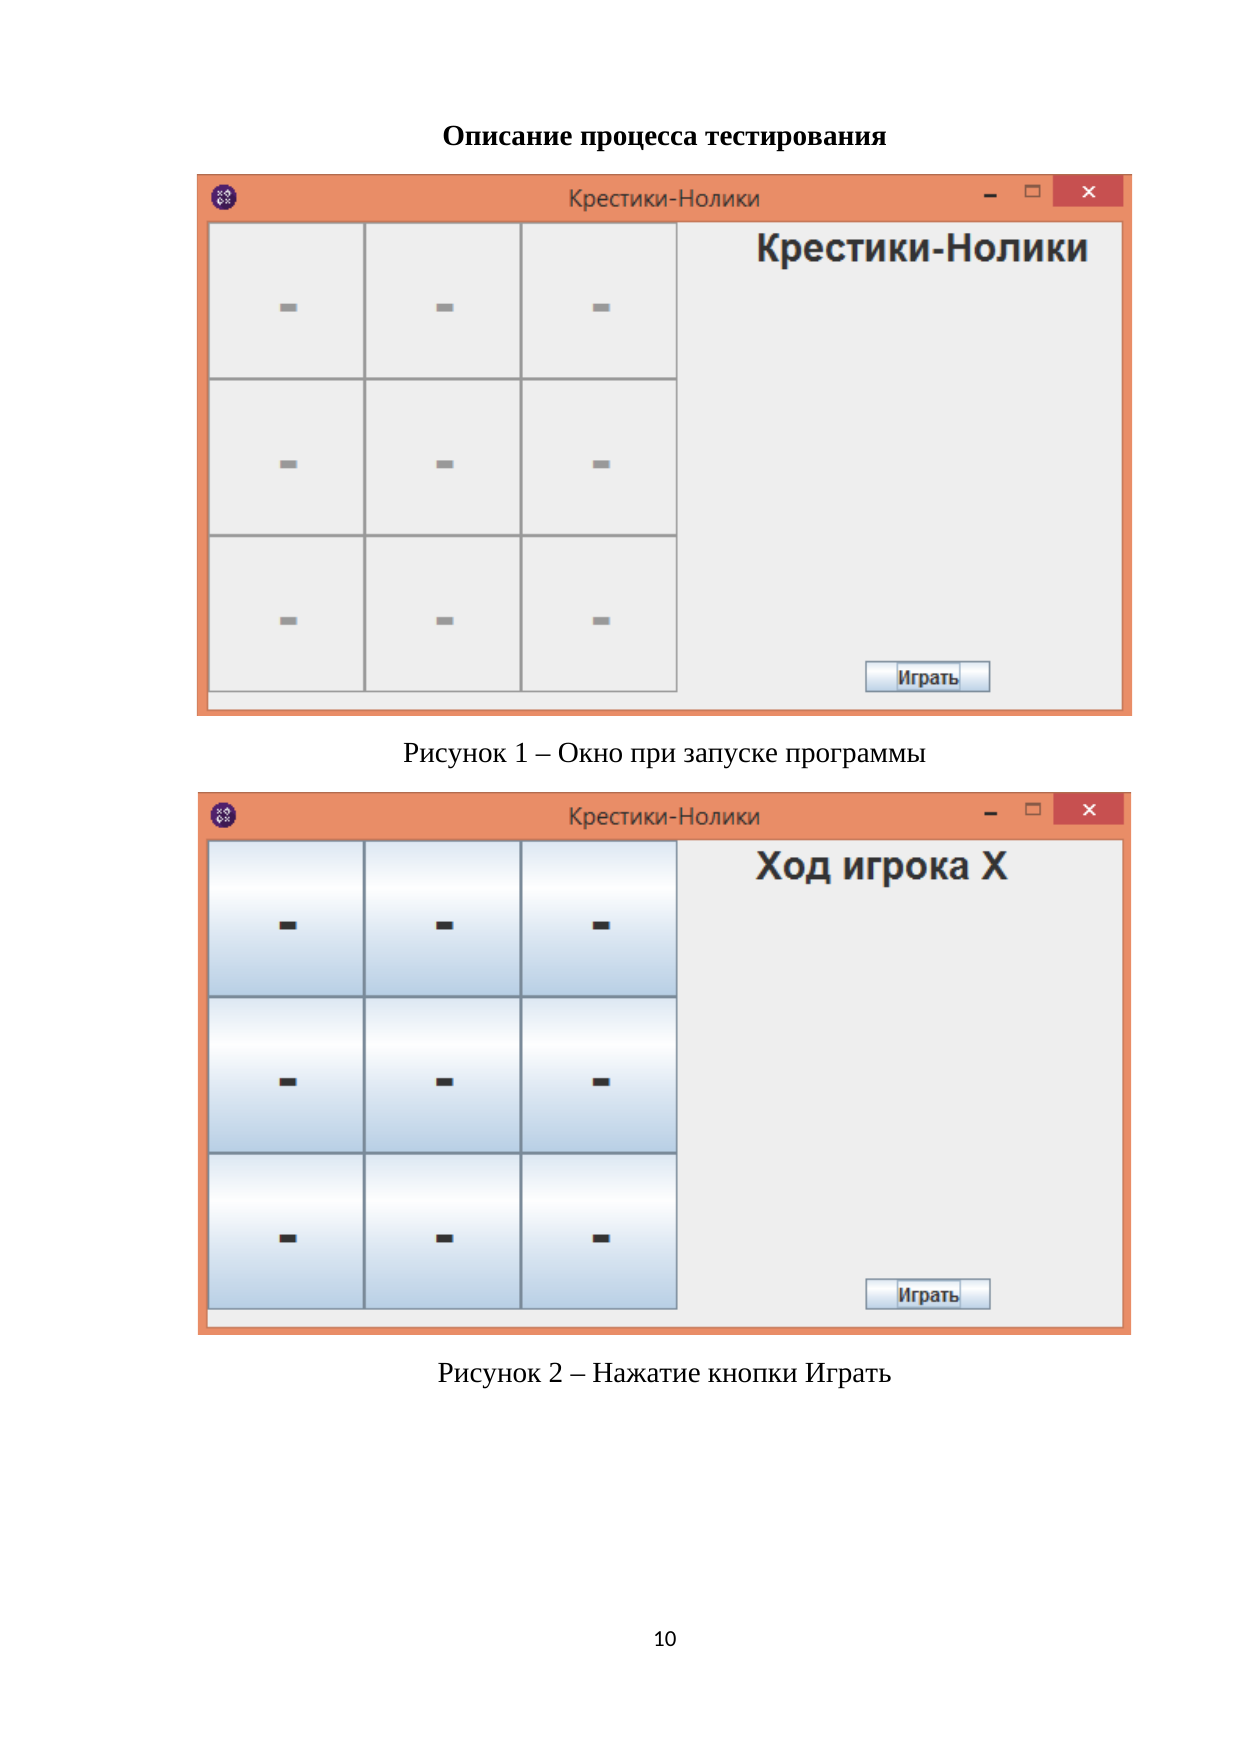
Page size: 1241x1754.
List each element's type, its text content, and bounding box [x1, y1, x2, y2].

picture [196, 174, 1133, 716]
text Рисунок 1 – Окно при запуске программы [177, 736, 1152, 769]
picture [197, 792, 1132, 1335]
text Рисунок 2 – Нажатие кнопки Играть [177, 1355, 1152, 1388]
text Описание процесса тестирования [177, 118, 1152, 152]
